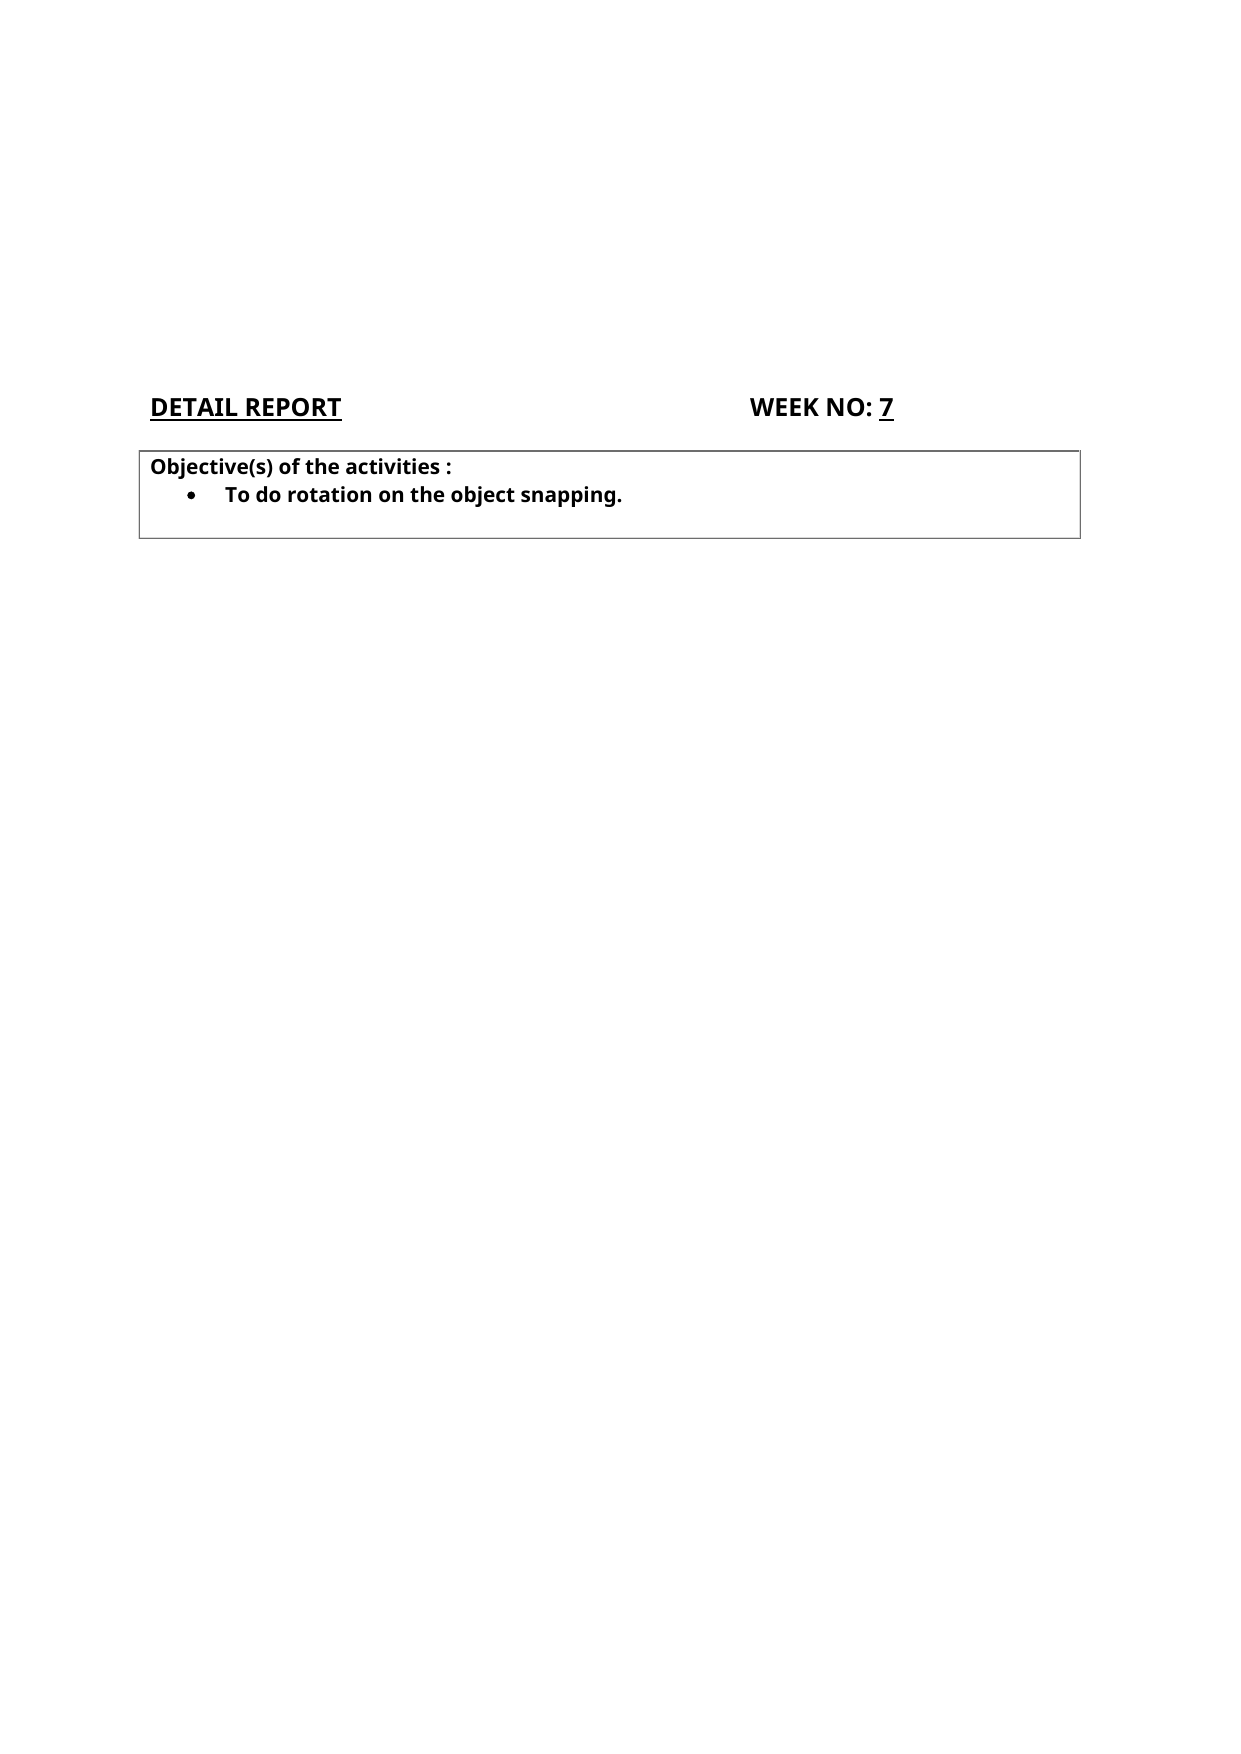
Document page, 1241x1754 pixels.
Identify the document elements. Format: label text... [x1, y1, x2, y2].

text DETAIL REPORT WEEK NO: 7 [150, 390, 1090, 424]
table_header Objective(s) of the activities : To do rotation on the object snapping. [140, 452, 1079, 537]
